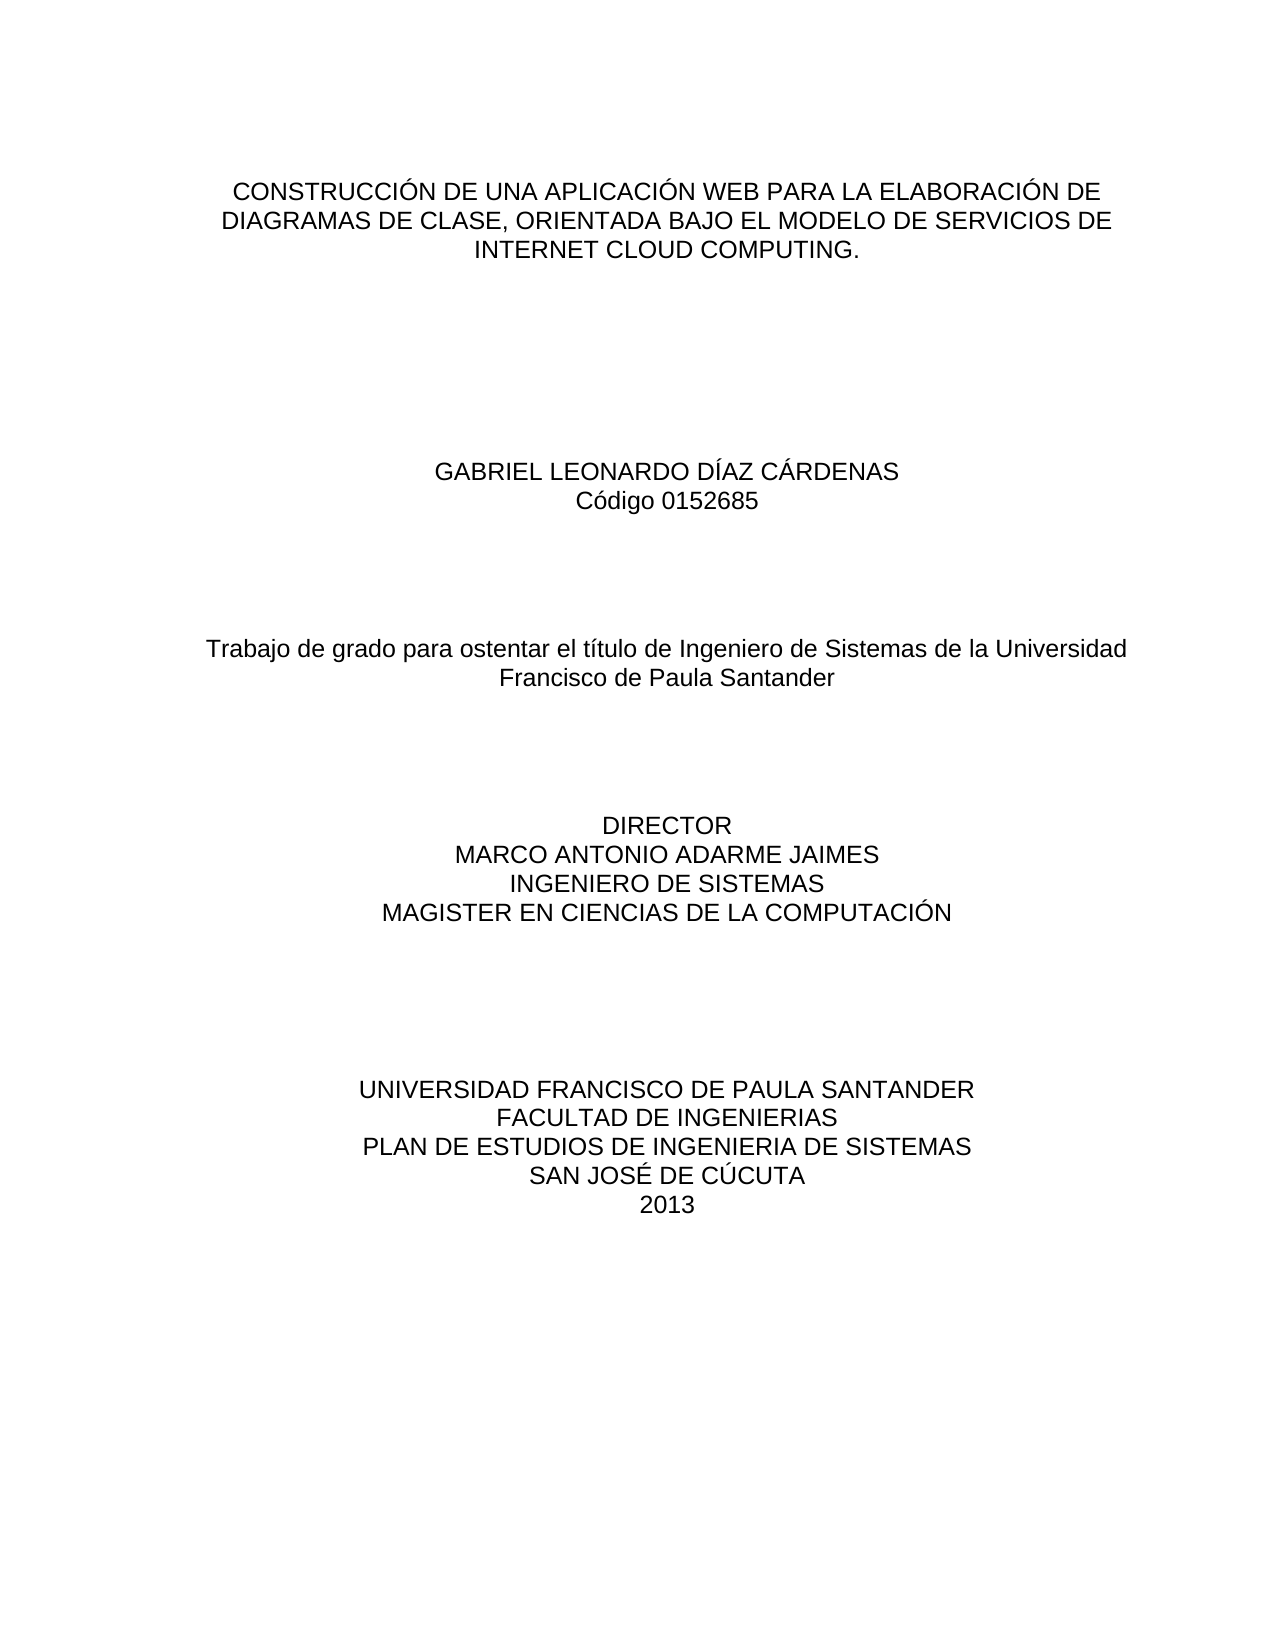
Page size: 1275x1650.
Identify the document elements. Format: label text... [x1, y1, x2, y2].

text UNIVERSIDAD FRANCISCO DE PAULA SANTANDER FACULTAD DE INGENIERIAS PLAN DE ESTUDIOS DE INGENIERIA DE SISTEMAS SAN JOSÉ DE CÚCUTA 2013 [177, 1075, 1157, 1218]
text DIRECTOR MARCO ANTONIO ADARME JAIMES INGENIERO DE SISTEMAS MAGISTER EN CIENCIAS DE LA COMPUTACIÓN [177, 811, 1157, 926]
text Trabajo de grado para ostentar el título de Ingeniero de Sistemas de la Universidad Francisco de Paula Santander [177, 634, 1157, 692]
text CONSTRUCCIÓN DE UNA APLICACIÓN WEB PARA LA ELABORACIÓN DE DIAGRAMAS DE CLASE, ORIENTADA BAJO EL MODELO DE SERVICIOS DE INTERNET CLOUD COMPUTING. [177, 177, 1157, 263]
text GABRIEL LEONARDO DÍAZ CÁRDENAS Código 0152685 [177, 457, 1157, 515]
